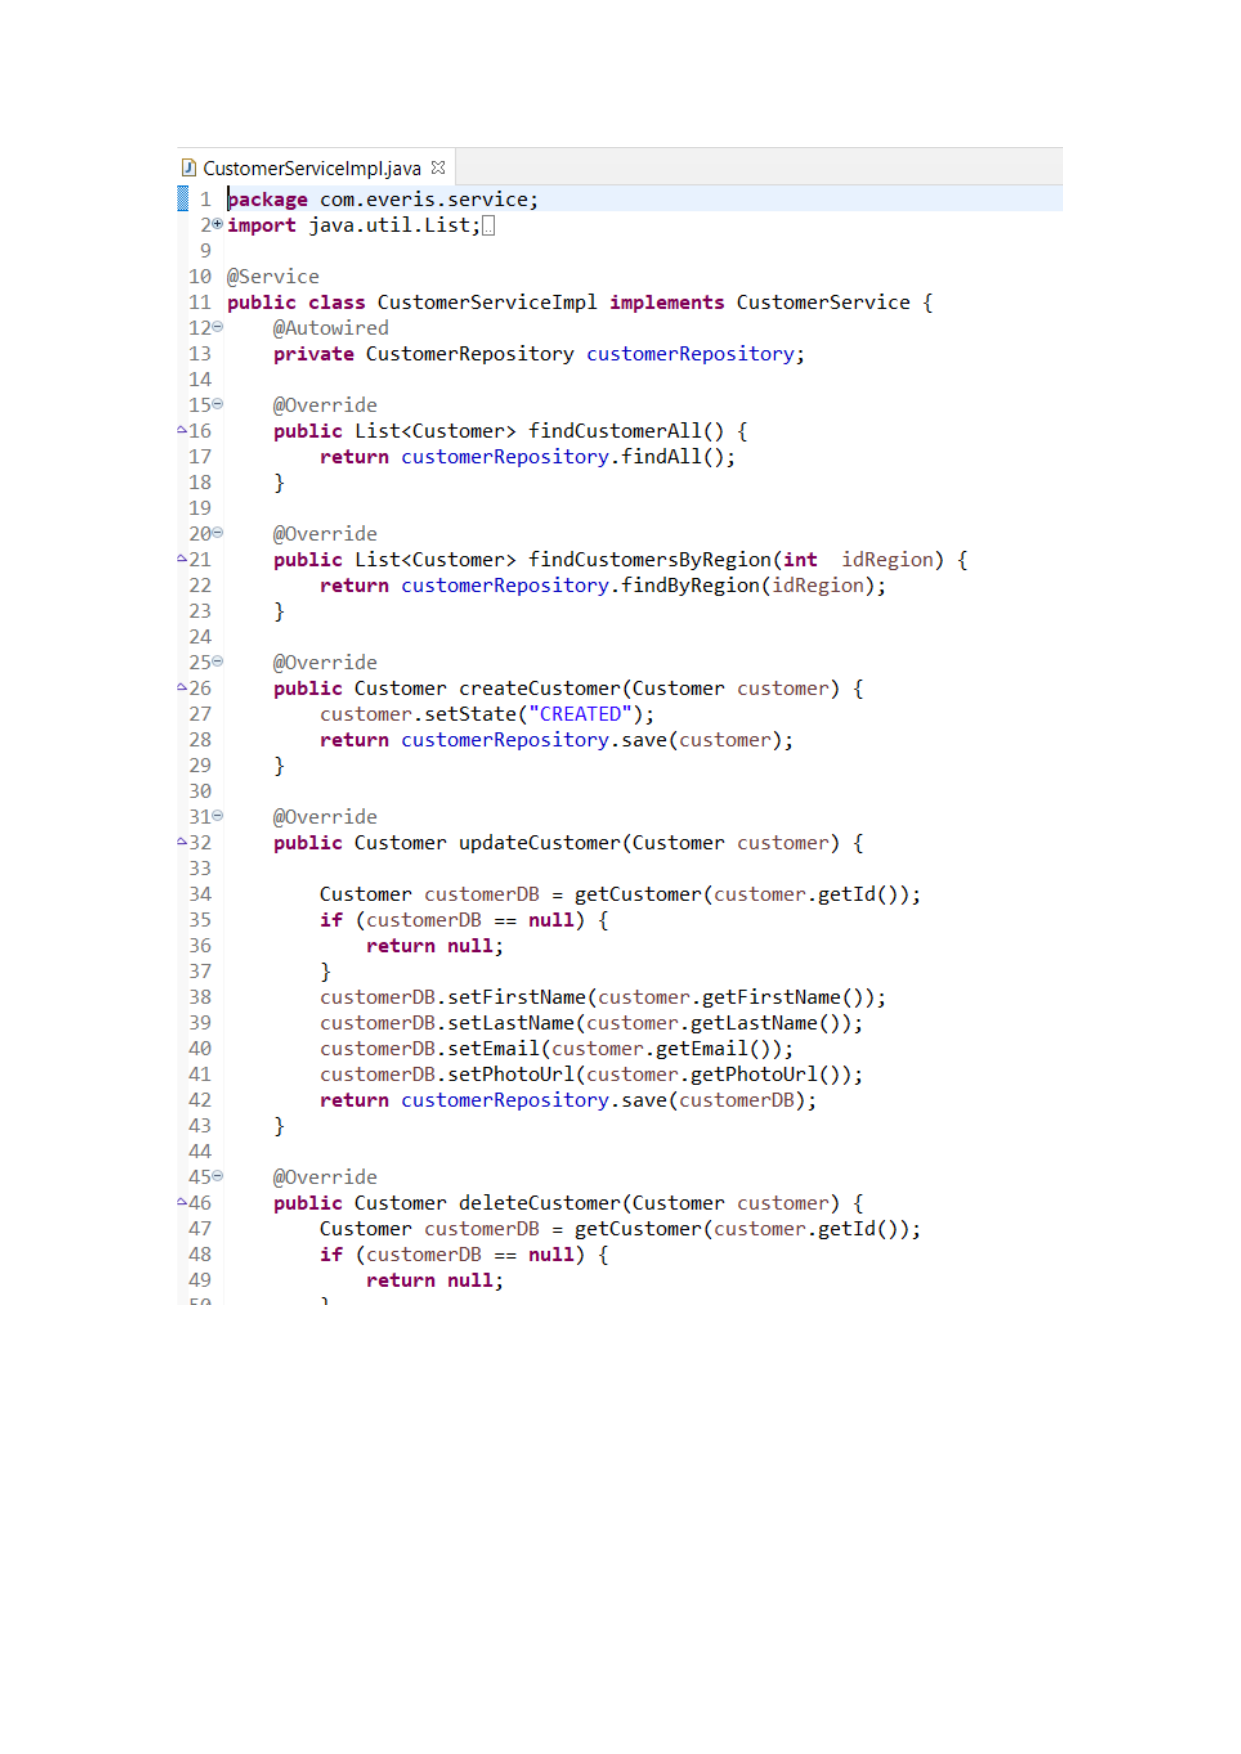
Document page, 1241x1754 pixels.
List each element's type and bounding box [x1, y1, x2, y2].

picture [177, 147, 1063, 1305]
